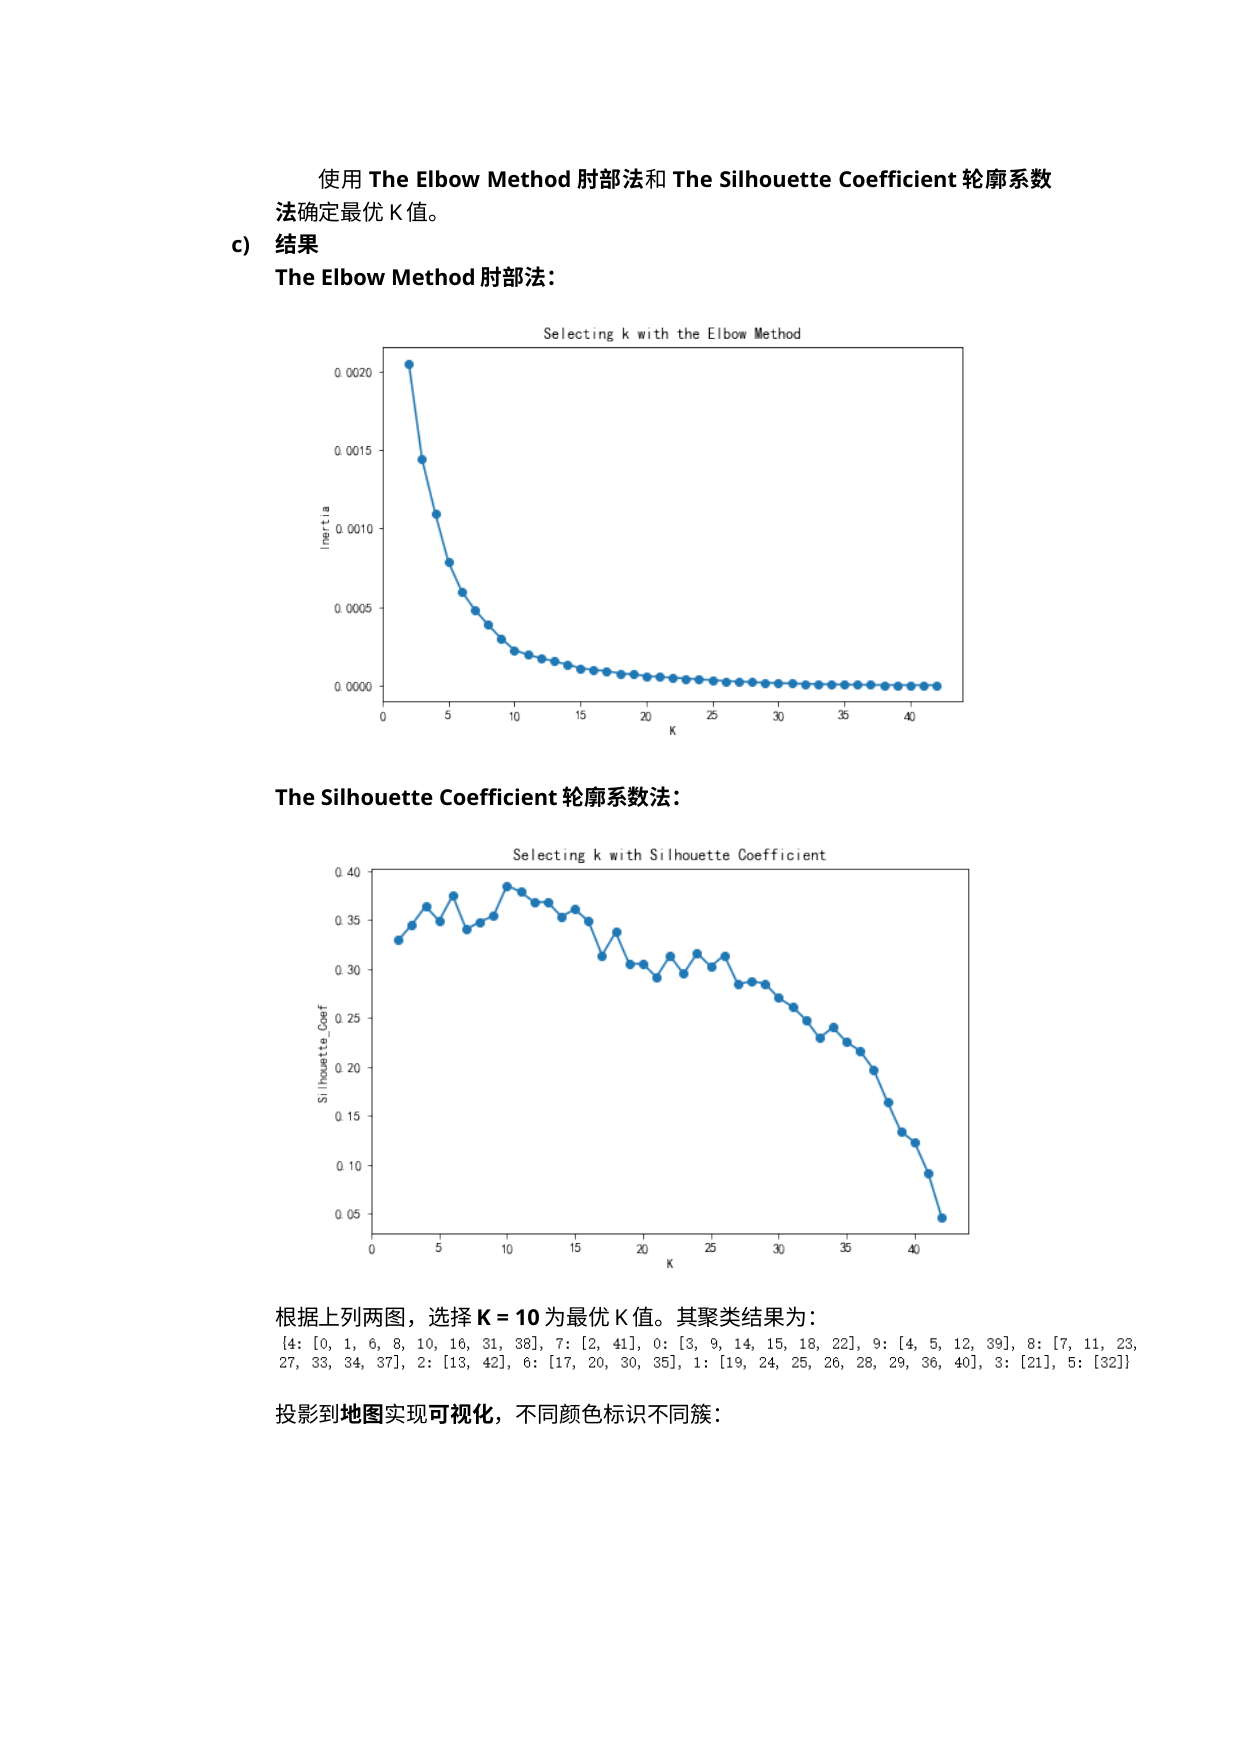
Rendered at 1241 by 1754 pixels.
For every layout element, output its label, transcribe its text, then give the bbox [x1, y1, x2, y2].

text 投影到地图实现可视化，不同颜色标识不同簇： [187, 1397, 1053, 1429]
picture [289, 292, 1038, 760]
list The Elbow Method肘部法： [275, 259, 1053, 292]
text 根据上列两图，选择K = 10为最优K值。其聚类结果为： [231, 1299, 1053, 1332]
list The Silhouette Coefficient轮廓系数法： [275, 779, 1053, 812]
picture [275, 1332, 1141, 1378]
list 结果 [231, 227, 1053, 259]
picture [275, 812, 1046, 1294]
list 使用The Elbow Method肘部法和The Silhouette Coefficient轮廓系数法确定最优K值。 [275, 162, 1053, 227]
